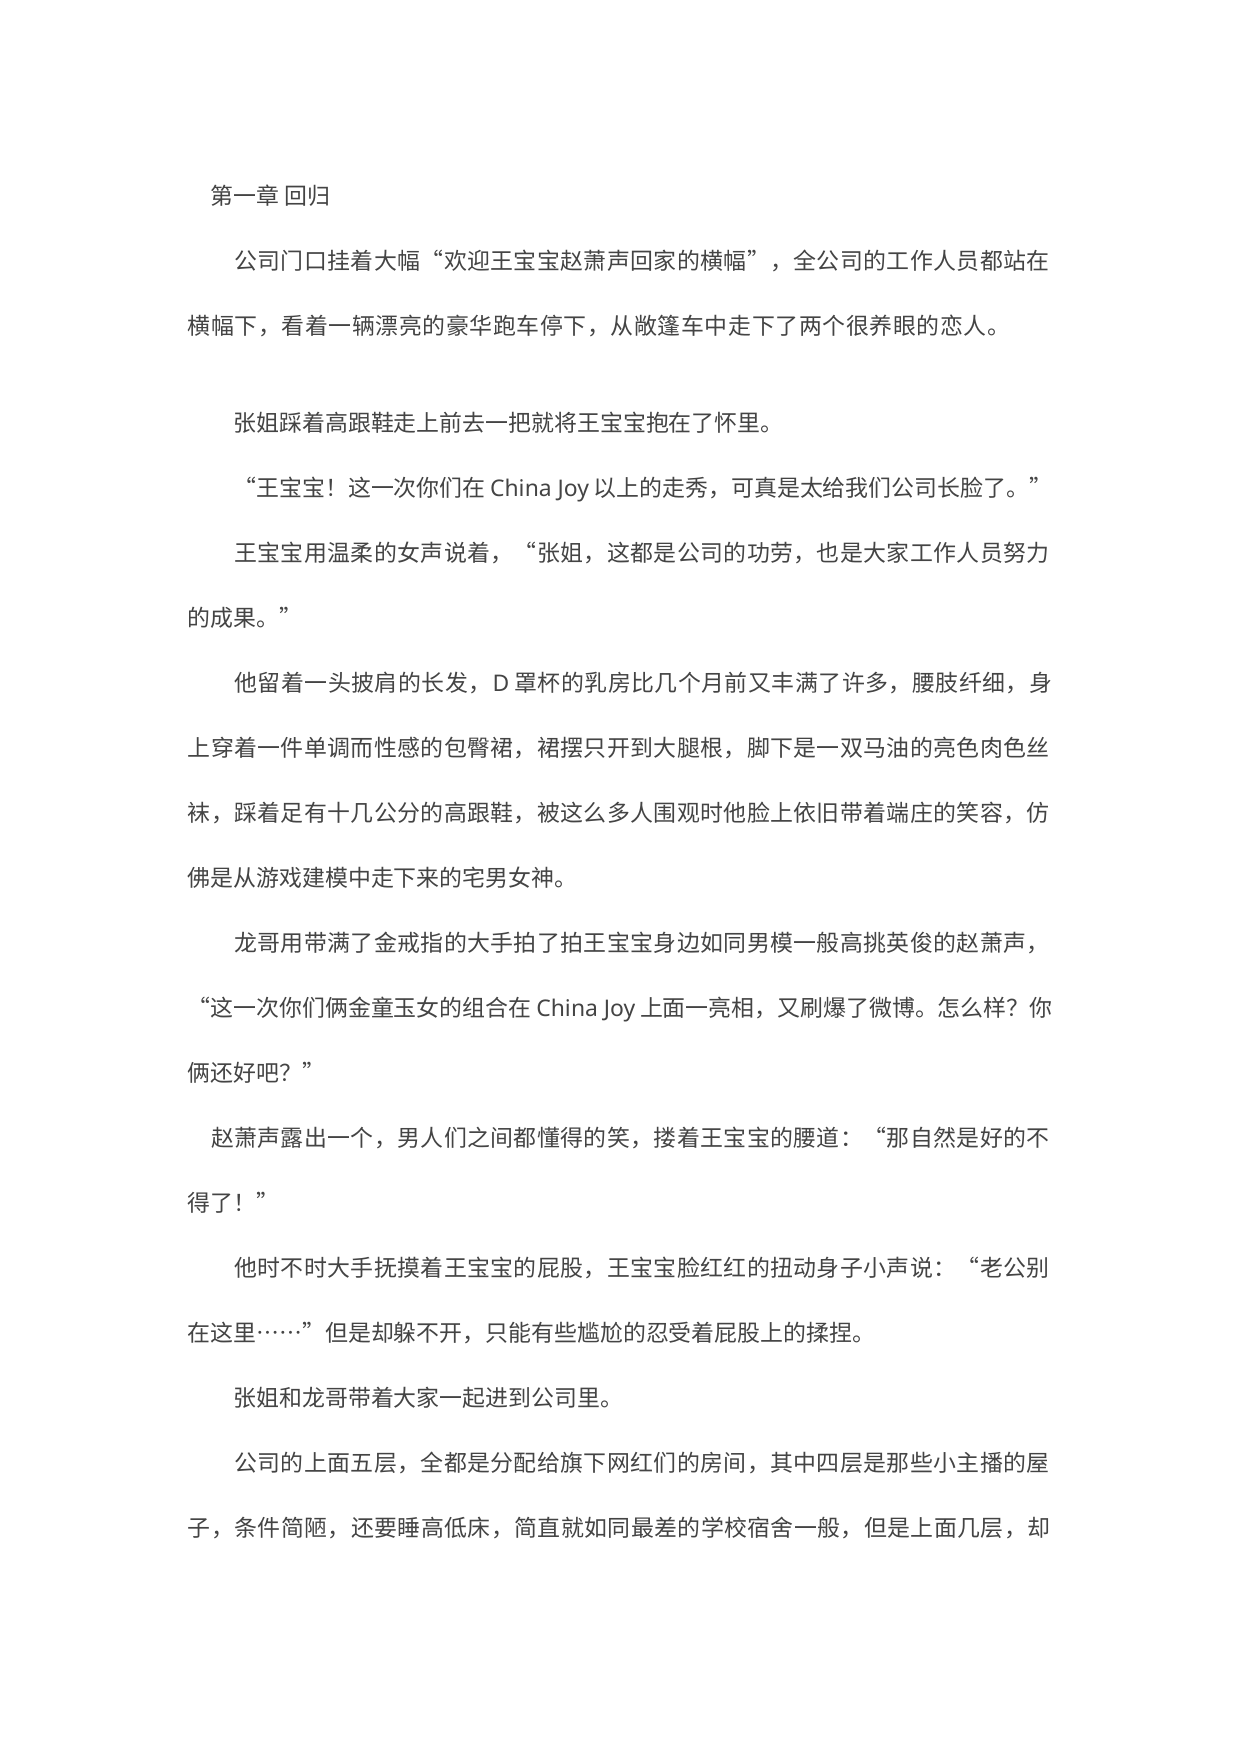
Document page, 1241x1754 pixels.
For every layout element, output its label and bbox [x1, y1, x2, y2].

text [187, 162, 1053, 1559]
